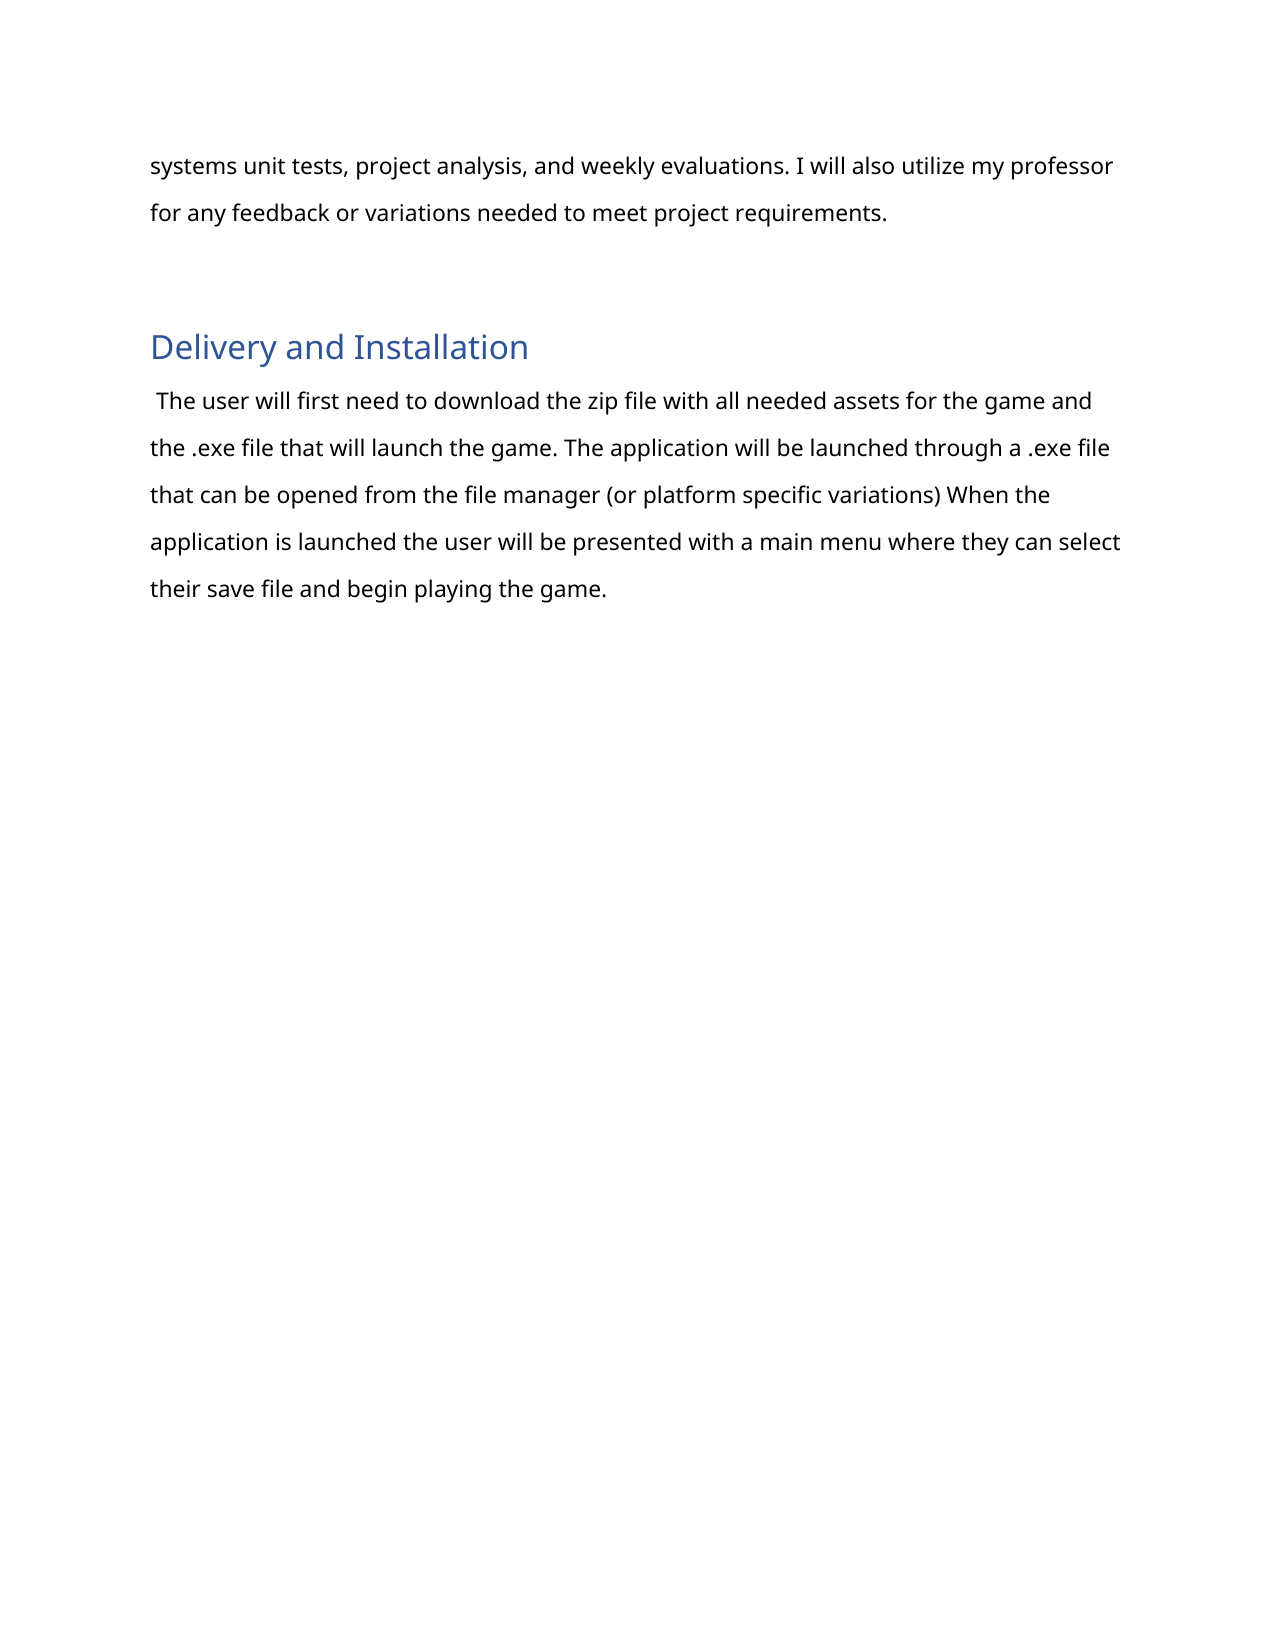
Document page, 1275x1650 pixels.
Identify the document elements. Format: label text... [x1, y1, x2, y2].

text Delivery and Installation The user will first need to download the zip file with all needed assets for the game and the .exe file that will launch the game. The application will be launched through a .exe file that can be opened from the file manager (or platform specific variations) When the application is launched the user will be presented with a main menu where they can select their save file and begin playing the game. [150, 324, 1125, 604]
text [150, 150, 1125, 228]
